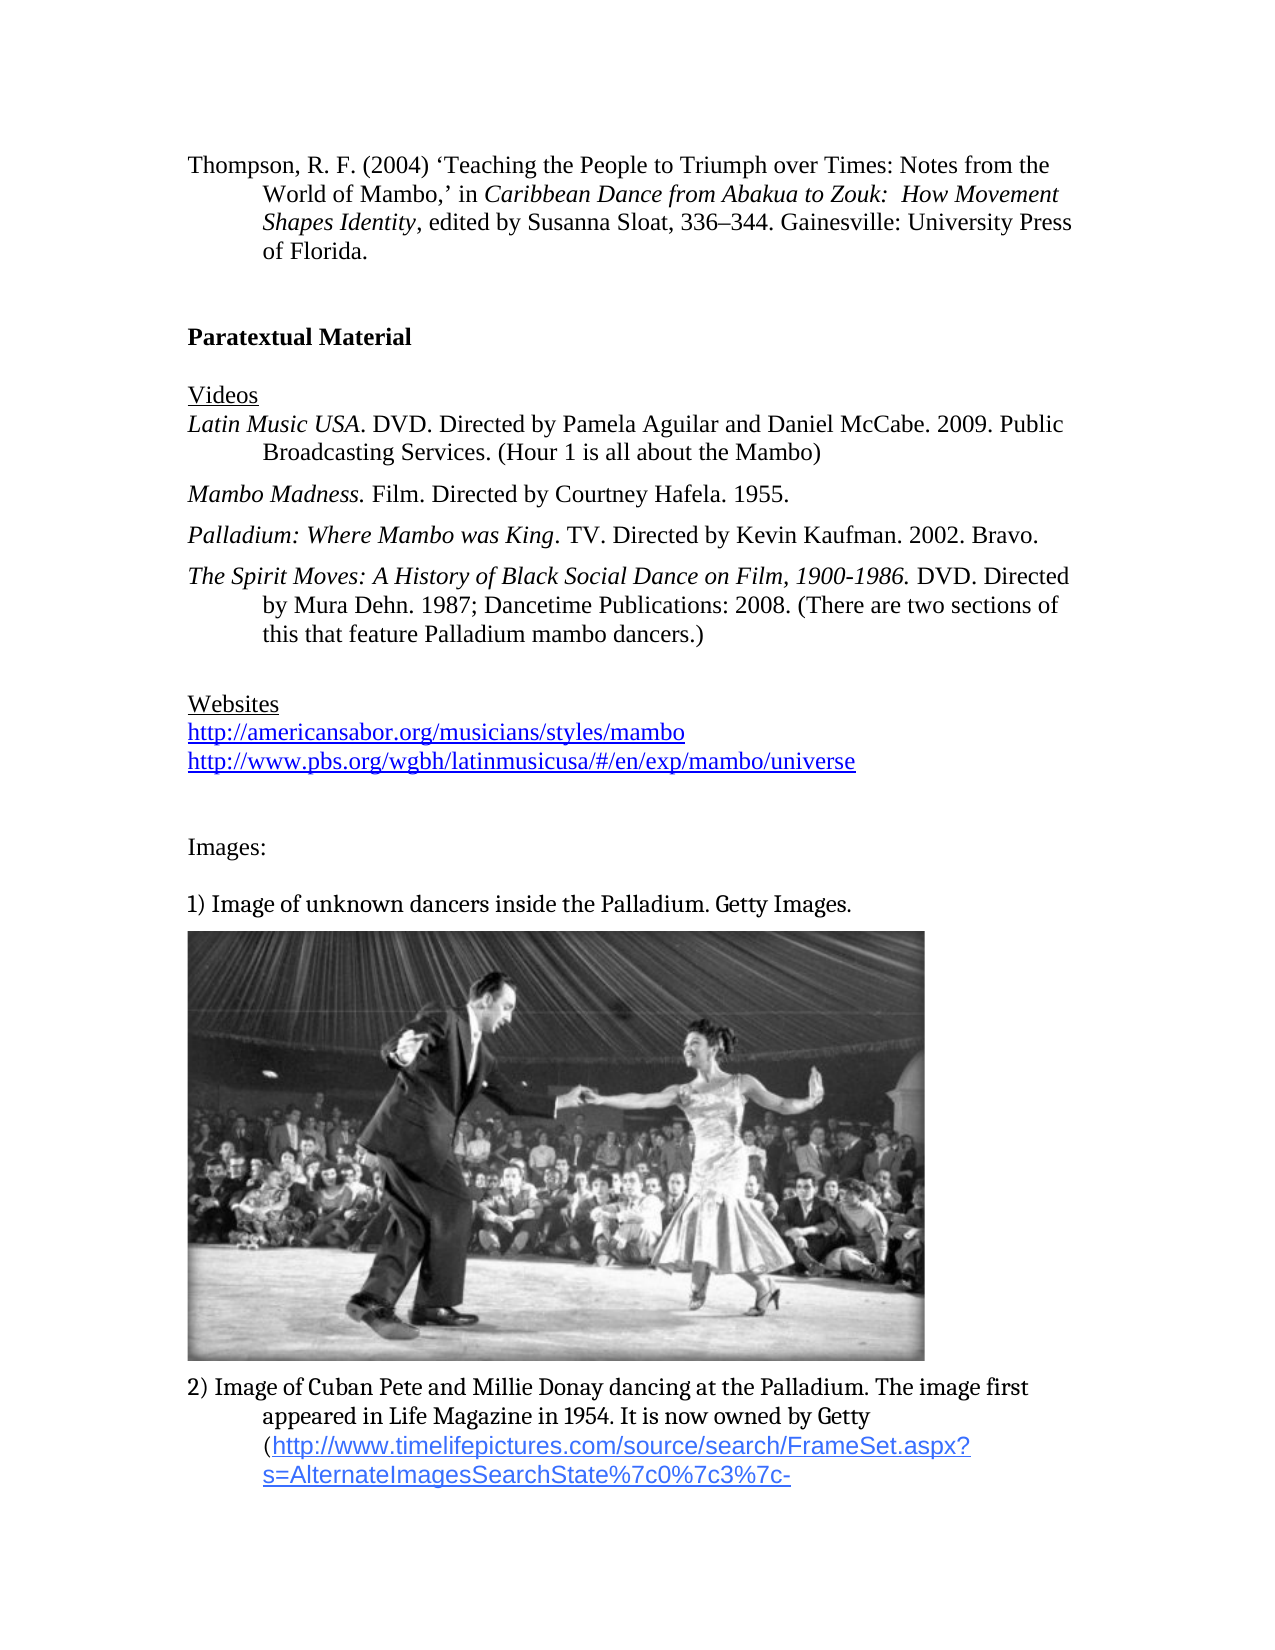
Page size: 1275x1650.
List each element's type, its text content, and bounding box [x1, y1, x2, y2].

text http://americansabor.org/musicians/styles/mambo [187, 717, 1087, 746]
text http://www.pbs.org/wgbh/latinmusicusa/#/en/exp/mambo/universe [187, 746, 1087, 775]
text Thompson, R. F. (2004) ‘Teaching the People to Triumph over Times: Notes from the World of Mambo,’ in Caribbean Dance from Abakua to Zouk: How Movement Shapes Identity, edited by Susanna Sloat, 336–344. Gainesville: University Press of Florida. [187, 150, 1087, 265]
text Palladium: Where Mambo was King. TV. Directed by Kevin Kaufman. 2002. Bravo. [187, 520, 1087, 549]
text Latin Music USA. DVD. Directed by Pamela Aguilar and Daniel McCabe. 2009. Public Broadcasting Services. (Hour 1 is all about the Mambo) [187, 409, 1087, 466]
text The Spirit Moves: A History of Black Social Dance on Film, 1900-1986. DVD. Directed by Mura Dehn. 1987; Dancetime Publications: 2008. (There are two sections of this that feature Palladium mambo dancers.) [187, 561, 1087, 647]
text Mambo Madness. Film. Directed by Courtney Hafela. 1955. [187, 479, 1087, 507]
text Paratextual Material [187, 322, 1087, 351]
text Images: [187, 832, 1087, 861]
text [187, 1373, 1087, 1489]
text Websites [187, 689, 1087, 717]
text 1) Image of unknown dancers inside the Palladium. Getty Images. [187, 890, 1087, 919]
text Videos [187, 380, 1087, 409]
picture [187, 931, 925, 1361]
